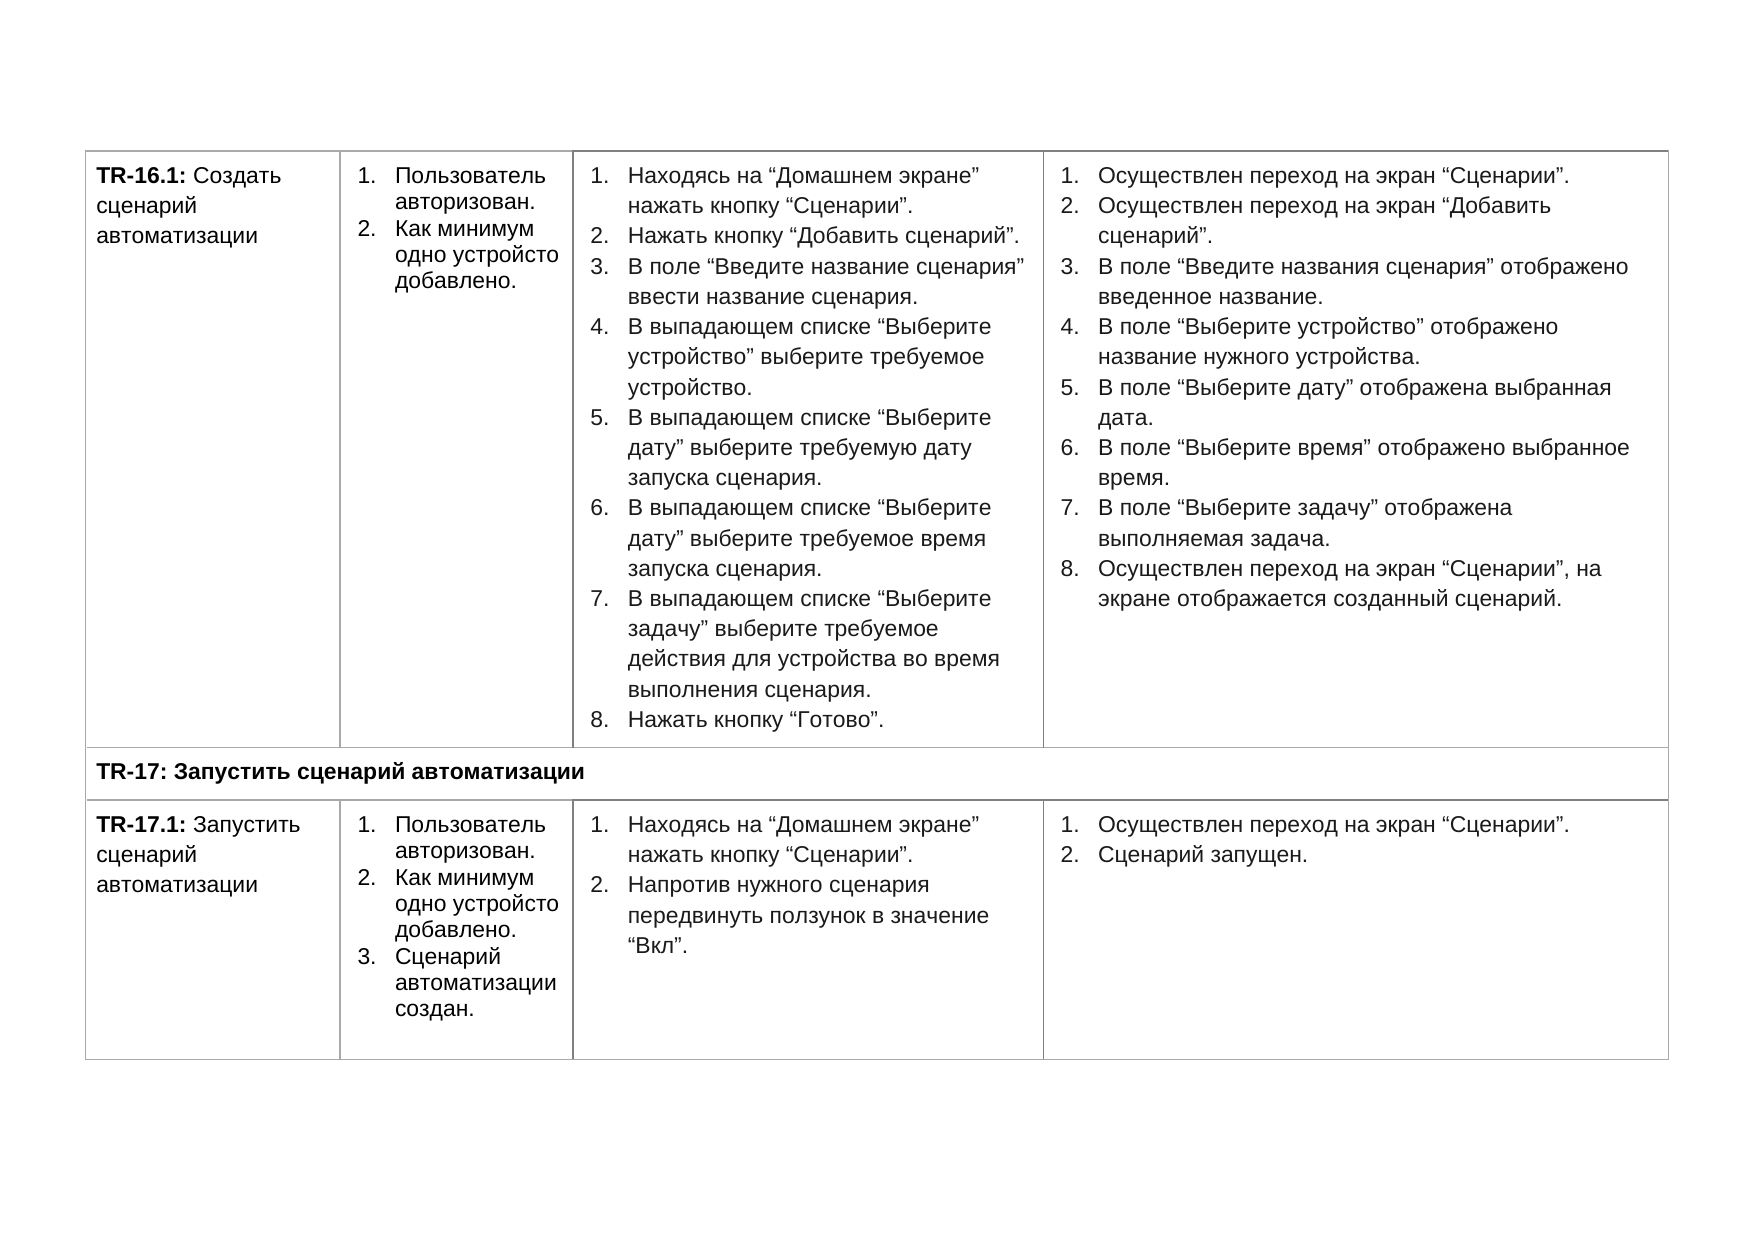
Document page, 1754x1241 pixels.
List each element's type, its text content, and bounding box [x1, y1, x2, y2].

table_cell Находясь на “Домашнем экране” нажать кнопку “Сценарии”. Напротив нужного сценария передвинуть ползунок в значение “Вкл”. [574, 801, 1043, 1058]
table_cell Осуществлен переход на экран “Сценарии”. Сценарий запущен. [1044, 801, 1668, 1058]
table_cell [341, 801, 572, 1058]
table_cell TR-17: Запустить сценарий автоматизации [86, 748, 1668, 799]
table_cell Пользователь авторизован. Как минимум одно устройсто добавлено. [341, 152, 572, 746]
table_cell Осуществлен переход на экран “Сценарии”. Осуществлен переход на экран “Добавить сценарий”. В поле “Введите названия сценария” отображено введенное название. В поле “Выберите устройство” отображено название нужного устройства. В поле “Выберите дату” отображена выбранная дата. В поле “Выберите время” отображено выбранное время. В поле “Выберите задачу” отображена выполняемая задача. Осуществлен переход на экран “Сценарии”, на экране отображается созданный сценарий. [1044, 152, 1668, 746]
table_cell Находясь на “Домашнем экране” нажать кнопку “Сценарии”. Нажать кнопку “Добавить сценарий”. В поле “Введите название сценария” ввести название сценария. В выпадающем списке “Выберите устройство” выберите требуемое устройство. В выпадающем списке “Выберите дату” выберите требуемую дату запуска сценария. В выпадающем списке “Выберите дату” выберите требуемое время запуска сценария. В выпадающем списке “Выберите задачу” выберите требуемое действия для устройства во время выполнения сценария. Нажать кнопку “Готово”. [574, 152, 1043, 746]
table_cell TR-17.1: Запустить сценарий автоматизации [86, 800, 339, 1058]
table_cell TR-16.1: Создать сценарий автоматизации [86, 152, 339, 746]
